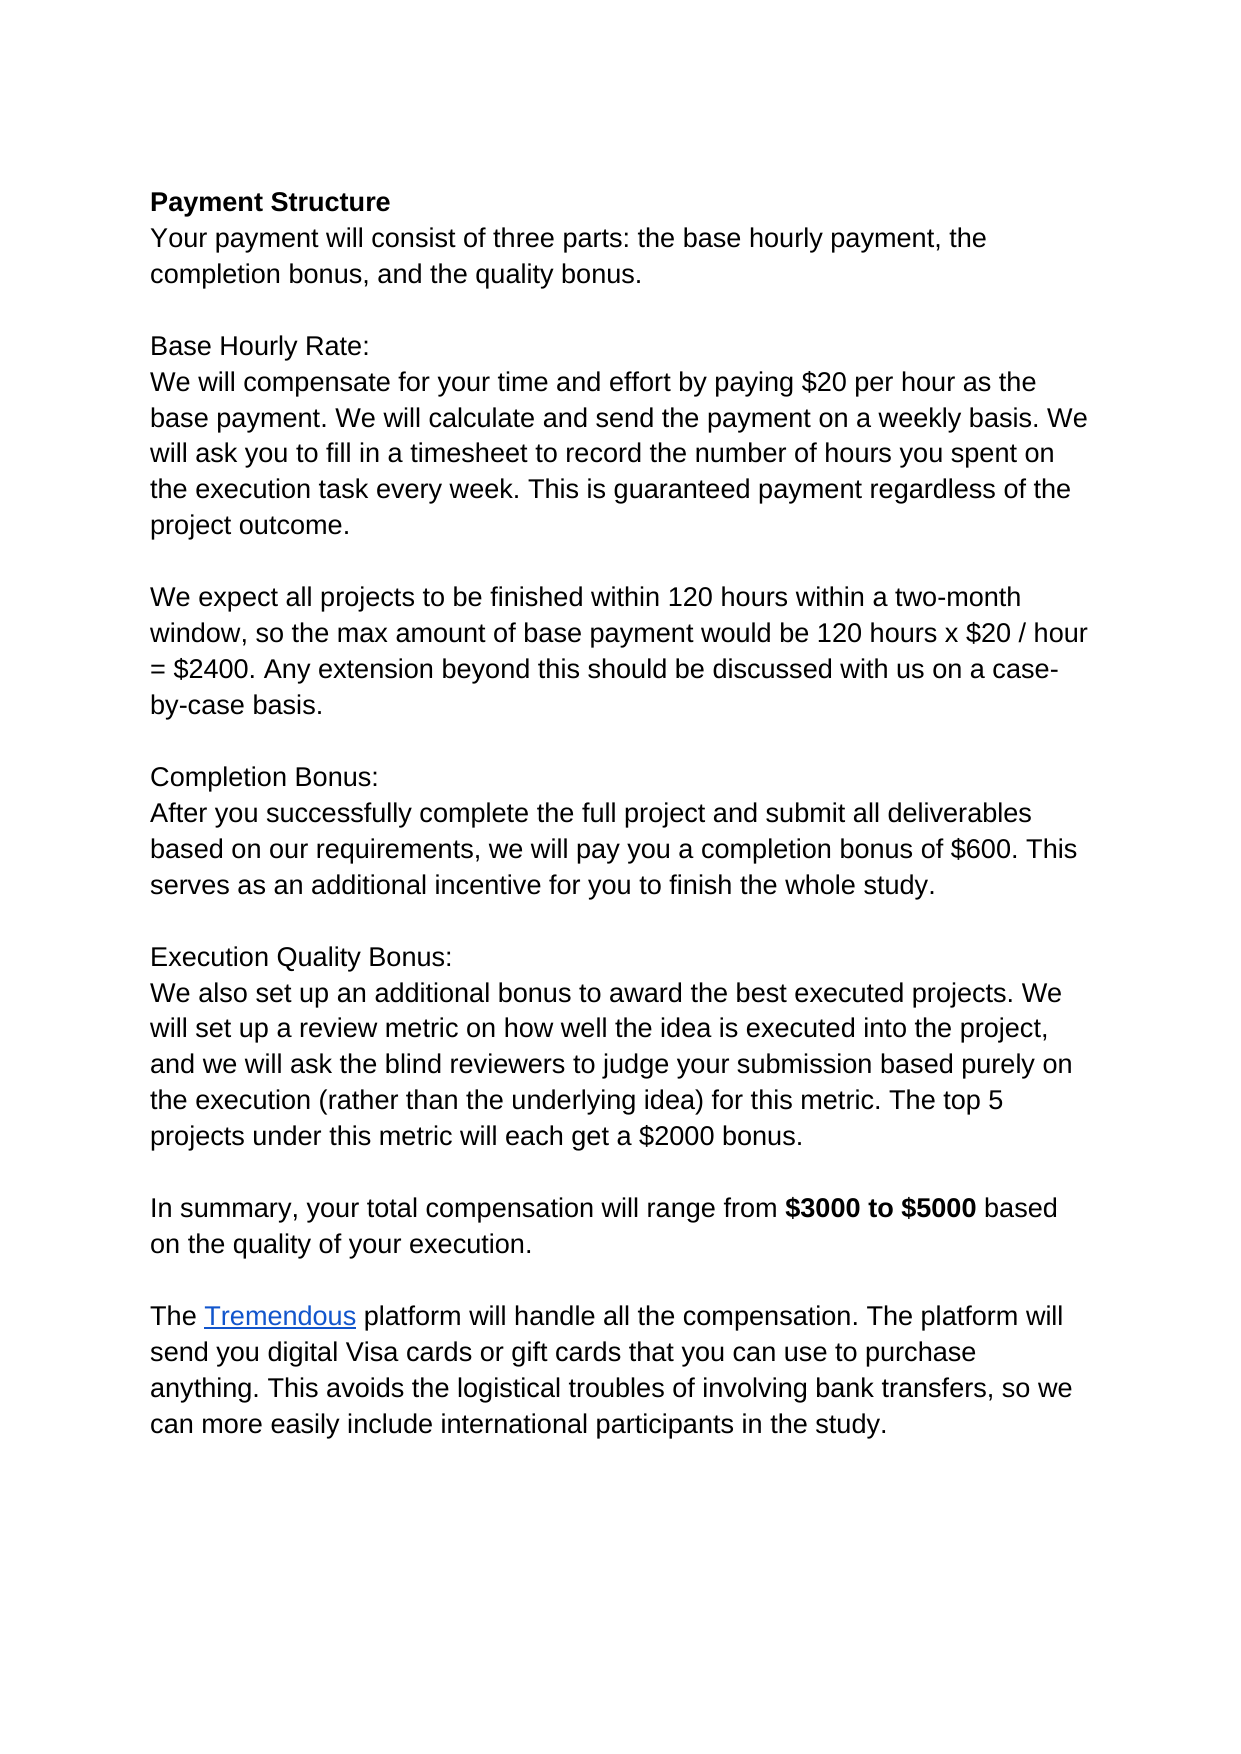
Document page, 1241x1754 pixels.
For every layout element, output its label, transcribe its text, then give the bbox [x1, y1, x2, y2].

text After you successfully complete the full project and submit all deliverables based on our requirements, we will pay you a completion bonus of $600. This serves as an additional incentive for you to finish the whole study. [150, 797, 1090, 900]
text Payment Structure [150, 186, 1090, 217]
text Your payment will consist of three parts: the base hourly payment, the completion bonus, and the quality bonus. [150, 222, 1090, 289]
text We also set up an additional bonus to award the best executed projects. We will set up a review metric on how well the idea is executed into the project, and we will ask the blind reviewers to judge your submission based purely on the execution (rather than the underlying idea) for this metric. The top 5 projects under this metric will each get a $2000 bonus. [150, 977, 1090, 1152]
text The Tremendous platform will handle all the compensation. The platform will send you digital Visa cards or gift cards that you can use to purchase anything. This avoids the logistical troubles of involving bank transfers, so we can more easily include international participants in the study. [150, 1300, 1090, 1439]
text In summary, your total compensation will range from $3000 to $5000 based on the quality of your execution. [150, 1192, 1090, 1259]
text Execution Quality Bonus: [150, 941, 1090, 972]
text We will compensate for your time and effort by paying $20 per hour as the base payment. We will calculate and send the payment on a weekly basis. We will ask you to fill in a timesheet to record the number of hours you spent on the execution task every week. This is guaranteed payment regardless of the project outcome. [150, 366, 1090, 541]
text Completion Bonus: [150, 761, 1090, 792]
text Base Hourly Rate: [150, 330, 1090, 361]
text We expect all projects to be finished within 120 hours within a two-month window, so the max amount of base payment would be 120 hours x $20 / hour = $2400. Any extension beyond this should be discussed with us on a case-by-case basis. [150, 581, 1090, 720]
